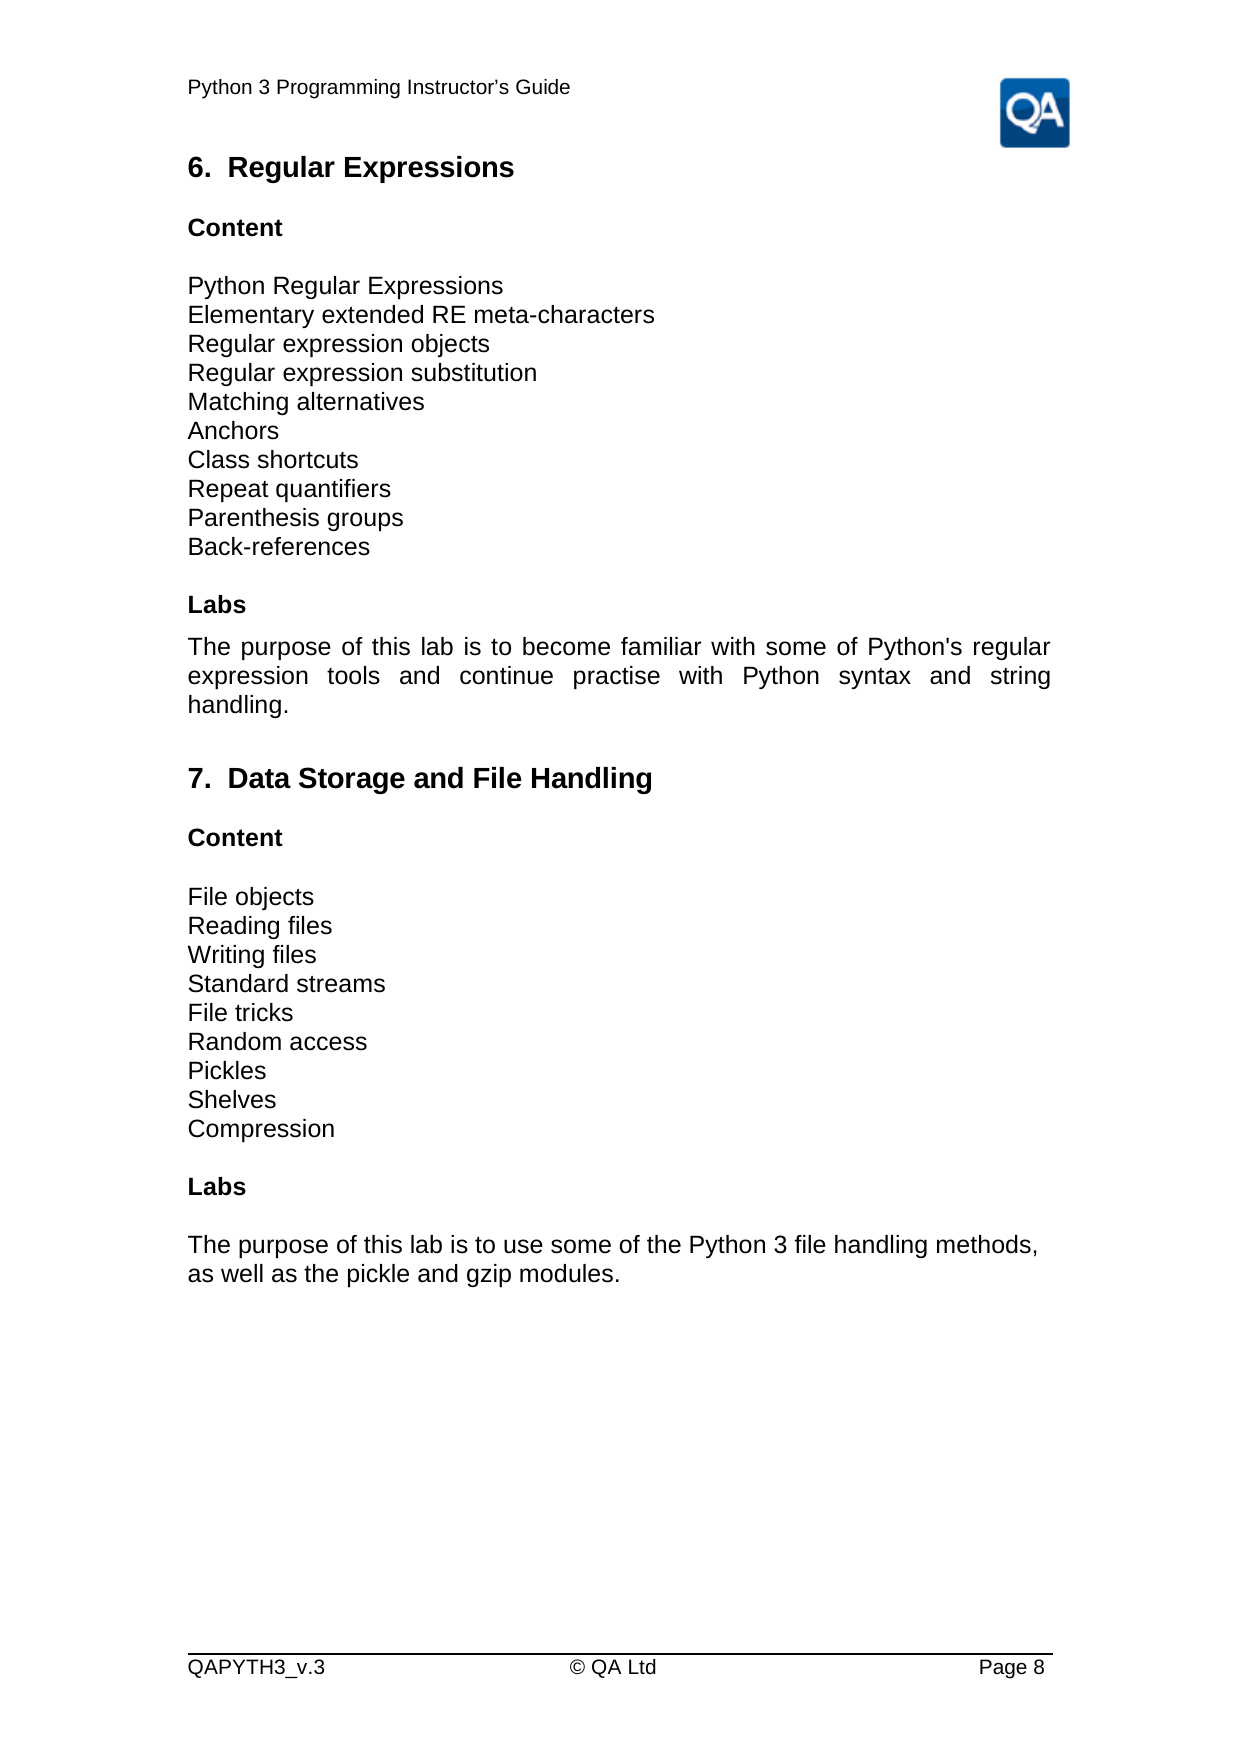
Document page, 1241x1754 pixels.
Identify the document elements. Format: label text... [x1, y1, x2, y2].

text Parenthesis groups [187, 503, 1053, 532]
text Content [187, 213, 1053, 242]
text Class shortcuts [187, 445, 1053, 474]
text Regular expression substitution [187, 358, 1053, 387]
text Writing files [187, 939, 1053, 969]
text Shelves [187, 1085, 1053, 1114]
text Reading files [187, 911, 1053, 939]
text Pickles [187, 1056, 1053, 1085]
text Compression [187, 1114, 1053, 1143]
text 7. Data Storage and File Handling [187, 761, 1053, 794]
text Content [187, 823, 1053, 852]
picture [991, 69, 1081, 159]
text Random access [187, 1027, 1053, 1056]
text Anchors [187, 416, 1053, 445]
text File objects [187, 881, 1053, 911]
text Regular expression objects [187, 329, 1053, 358]
text Back-references [187, 532, 1053, 561]
text Python Regular Expressions [187, 271, 1053, 300]
text The purpose of this lab is to become familiar with some of Python's regular expression tools and continue practise with Python syntax and string handling. [187, 632, 1053, 719]
text Repeat quantifiers [187, 474, 1053, 503]
text Labs [187, 1172, 1053, 1201]
text Elementary extended RE meta-characters [187, 300, 1053, 329]
text The purpose of this lab is to use some of the Python 3 file handling methods, as well as the pickle and gzip modules. [187, 1230, 1053, 1288]
text 6. Regular Expressions [187, 150, 1053, 213]
text Labs [187, 590, 1053, 619]
text Matching alternatives [187, 387, 1053, 416]
text Standard streams [187, 969, 1053, 998]
text File tricks [187, 998, 1053, 1027]
